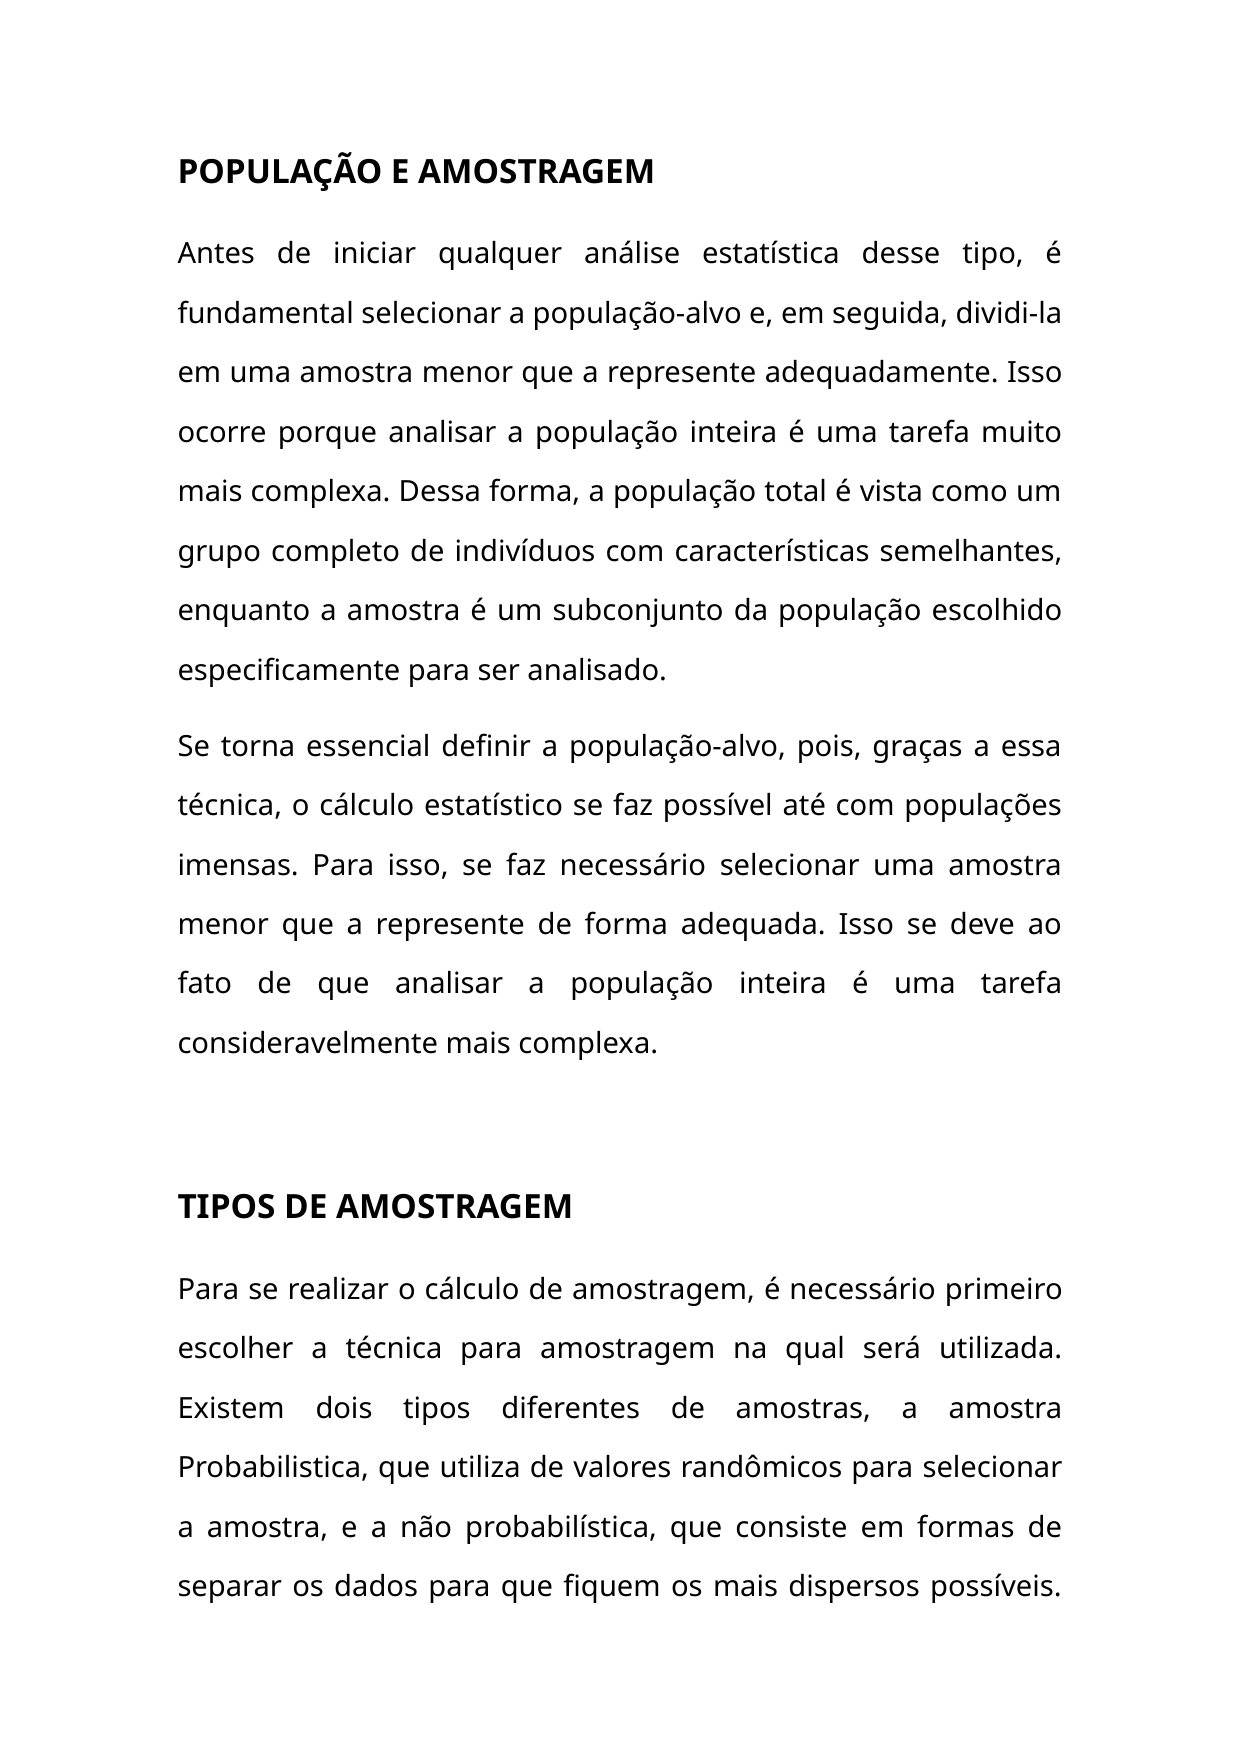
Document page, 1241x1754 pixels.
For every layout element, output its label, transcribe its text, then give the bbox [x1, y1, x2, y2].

text POPULAÇÃO E AMOSTRAGEM [177, 148, 1063, 193]
text TIPOS DE AMOSTRAGEM [177, 1183, 1063, 1229]
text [177, 1268, 1063, 1605]
text Se torna essencial definir a população-alvo, pois, graças a essa técnica, o cálculo estatístico se faz possível até com populações imensas. Para isso, se faz necessário selecionar uma amostra menor que a represente de forma adequada. Isso se deve ao fato de que analisar a população inteira é uma tarefa consideravelmente mais complexa. [177, 725, 1063, 1062]
text Antes de iniciar qualquer análise estatística desse tipo, é fundamental selecionar a população-alvo e, em seguida, dividi-la em uma amostra menor que a represente adequadamente. Isso ocorre porque analisar a população inteira é uma tarefa muito mais complexa. Dessa forma, a população total é vista como um grupo completo de indivíduos com características semelhantes, enquanto a amostra é um subconjunto da população escolhido especificamente para ser analisado. [177, 232, 1063, 688]
